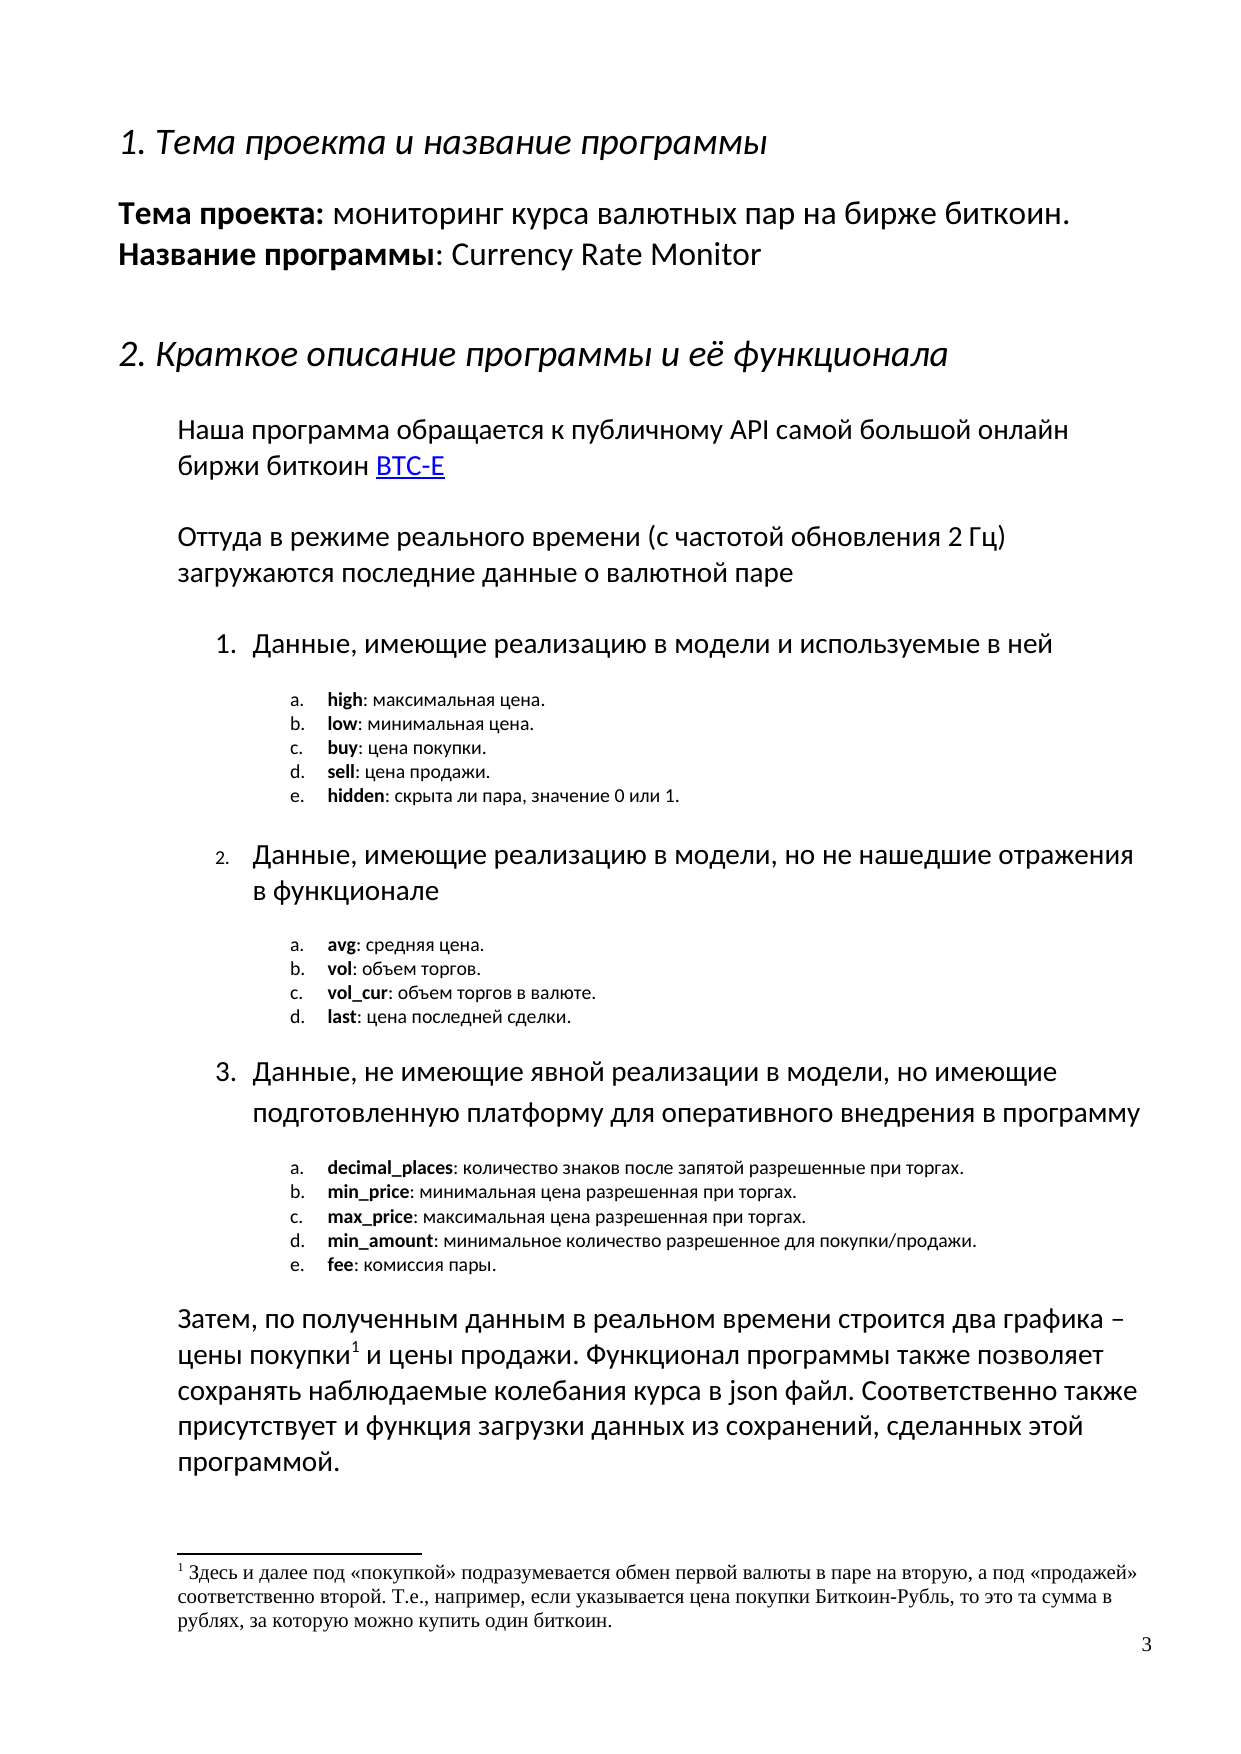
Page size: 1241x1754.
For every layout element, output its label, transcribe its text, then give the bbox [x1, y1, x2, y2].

list decimal_places: количество знаков после запятой разрешенные при торгах. [290, 1155, 1152, 1179]
list vol_cur: объем торгов в валюте. [290, 980, 1152, 1004]
list Данные, имеющие реализацию в модели, но не нашедшие отражения в функционале [215, 836, 1152, 908]
text Название программы: Currency Rate Monitor [118, 233, 1152, 273]
list min_amount: минимальное количество разрешенное для покупки/продажи. [290, 1228, 1152, 1252]
list fee: комиссия пары. [290, 1252, 1152, 1276]
list low: минимальная цена. [290, 711, 1152, 735]
text Наша программа обращается к публичному API самой большой онлайн биржи биткоин BTC-E [177, 411, 1152, 483]
list max_price: максимальная цена разрешенная при торгах. [290, 1204, 1152, 1228]
subtitle 2. Краткое описание программы и её функционала [118, 330, 1152, 376]
text Оттуда в режиме реального времени (с частотой обновления 2 Гц) загружаются последние данные о валютной паре [177, 518, 1152, 589]
text Тема проекта: мониторинг курса валютных пар на бирже биткоин. [118, 192, 1152, 233]
subtitle 1. Тема проекта и название программы [118, 118, 1152, 164]
list hidden: скрыта ли пара, значение 0 или 1. [290, 783, 1152, 836]
list avg: средняя цена. [290, 932, 1152, 956]
list Данные, имеющие реализацию в модели и используемые в ней [215, 625, 1152, 661]
text Затем, по полученным данным в реальном времени строится два графика – цены покупки и цены продажи. Функционал программы также позволяет сохранять наблюдаемые колебания курса в json файл. Соответственно также присутствует и функция загрузки данных из сохранений, сделанных этой программой. [177, 1300, 1152, 1478]
list min_price: минимальная цена разрешенная при торгах. [290, 1179, 1152, 1204]
list buy: цена покупки. [290, 735, 1152, 759]
list last: цена последней сделки. [290, 1004, 1152, 1028]
list vol: объем торгов. [290, 956, 1152, 980]
list high: макcимальная цена. [290, 687, 1152, 711]
list sell: цена продажи. [290, 759, 1152, 783]
list Данные, не имеющие явной реализации в модели, но имеющие подготовленную платформу для оперативного внедрения в программу [215, 1053, 1152, 1129]
